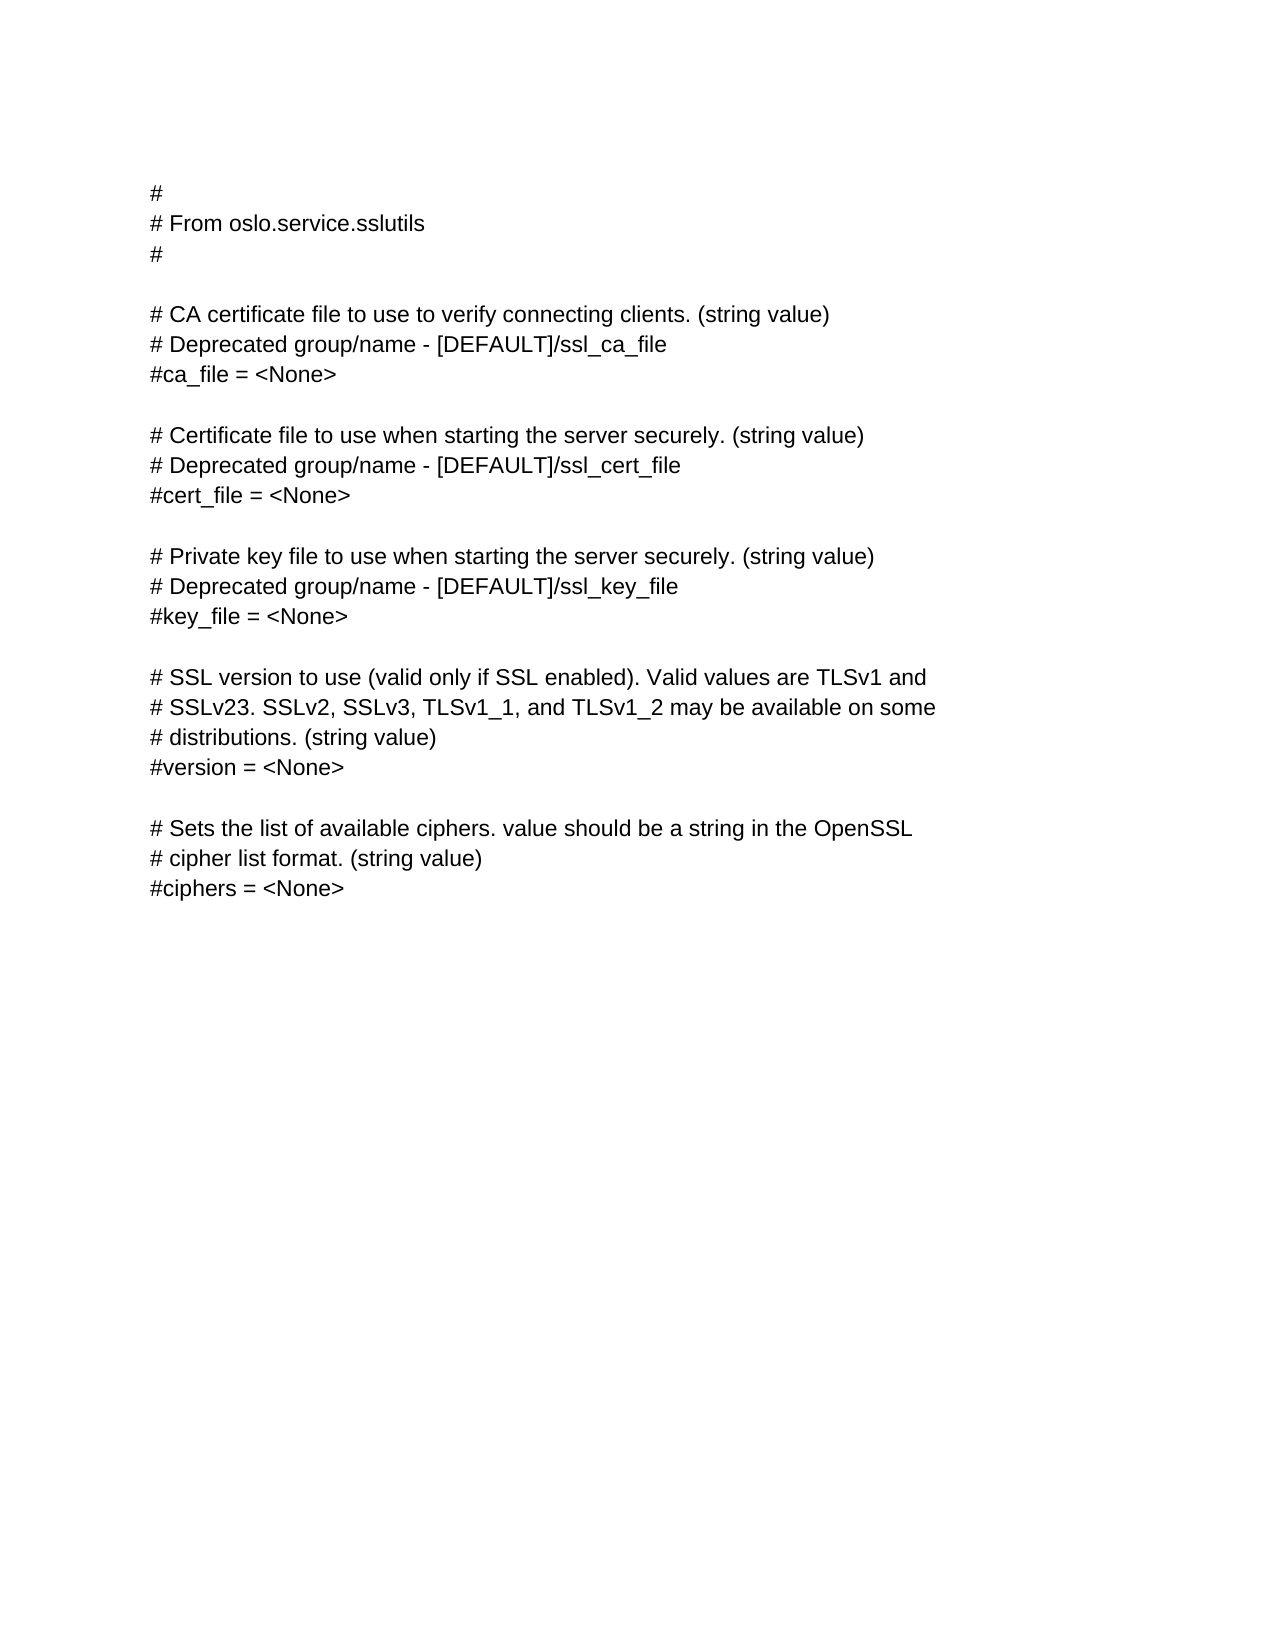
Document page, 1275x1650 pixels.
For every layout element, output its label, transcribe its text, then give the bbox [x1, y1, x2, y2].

text # SSLv23. SSLv2, SSLv3, TLSv1_1, and TLSv1_2 may be available on some [150, 694, 1125, 720]
text # Deprecated group/name - [DEFAULT]/ssl_key_file [150, 573, 1125, 599]
text # SSL version to use (valid only if SSL enabled). Valid values are TLSv1 and [150, 663, 1125, 690]
text # Certificate file to use when starting the server securely. (string value) [150, 422, 1125, 448]
text # cipher list format. (string value) [150, 845, 1125, 871]
text # Sets the list of available ciphers. value should be a string in the OpenSSL [150, 814, 1125, 841]
text #ca_file = <None> [150, 361, 1125, 388]
text # CA certificate file to use to verify connecting clients. (string value) [150, 301, 1125, 327]
text # From oslo.service.sslutils [150, 210, 1125, 237]
text #ciphers = <None> [150, 875, 1125, 901]
text # [150, 241, 1125, 267]
text #version = <None> [150, 754, 1125, 781]
text #key_file = <None> [150, 603, 1125, 629]
text # [150, 180, 1125, 207]
text #cert_file = <None> [150, 482, 1125, 509]
text # Deprecated group/name - [DEFAULT]/ssl_ca_file [150, 331, 1125, 358]
text # distributions. (string value) [150, 724, 1125, 750]
text # Deprecated group/name - [DEFAULT]/ssl_cert_file [150, 452, 1125, 478]
text # Private key file to use when starting the server securely. (string value) [150, 543, 1125, 569]
